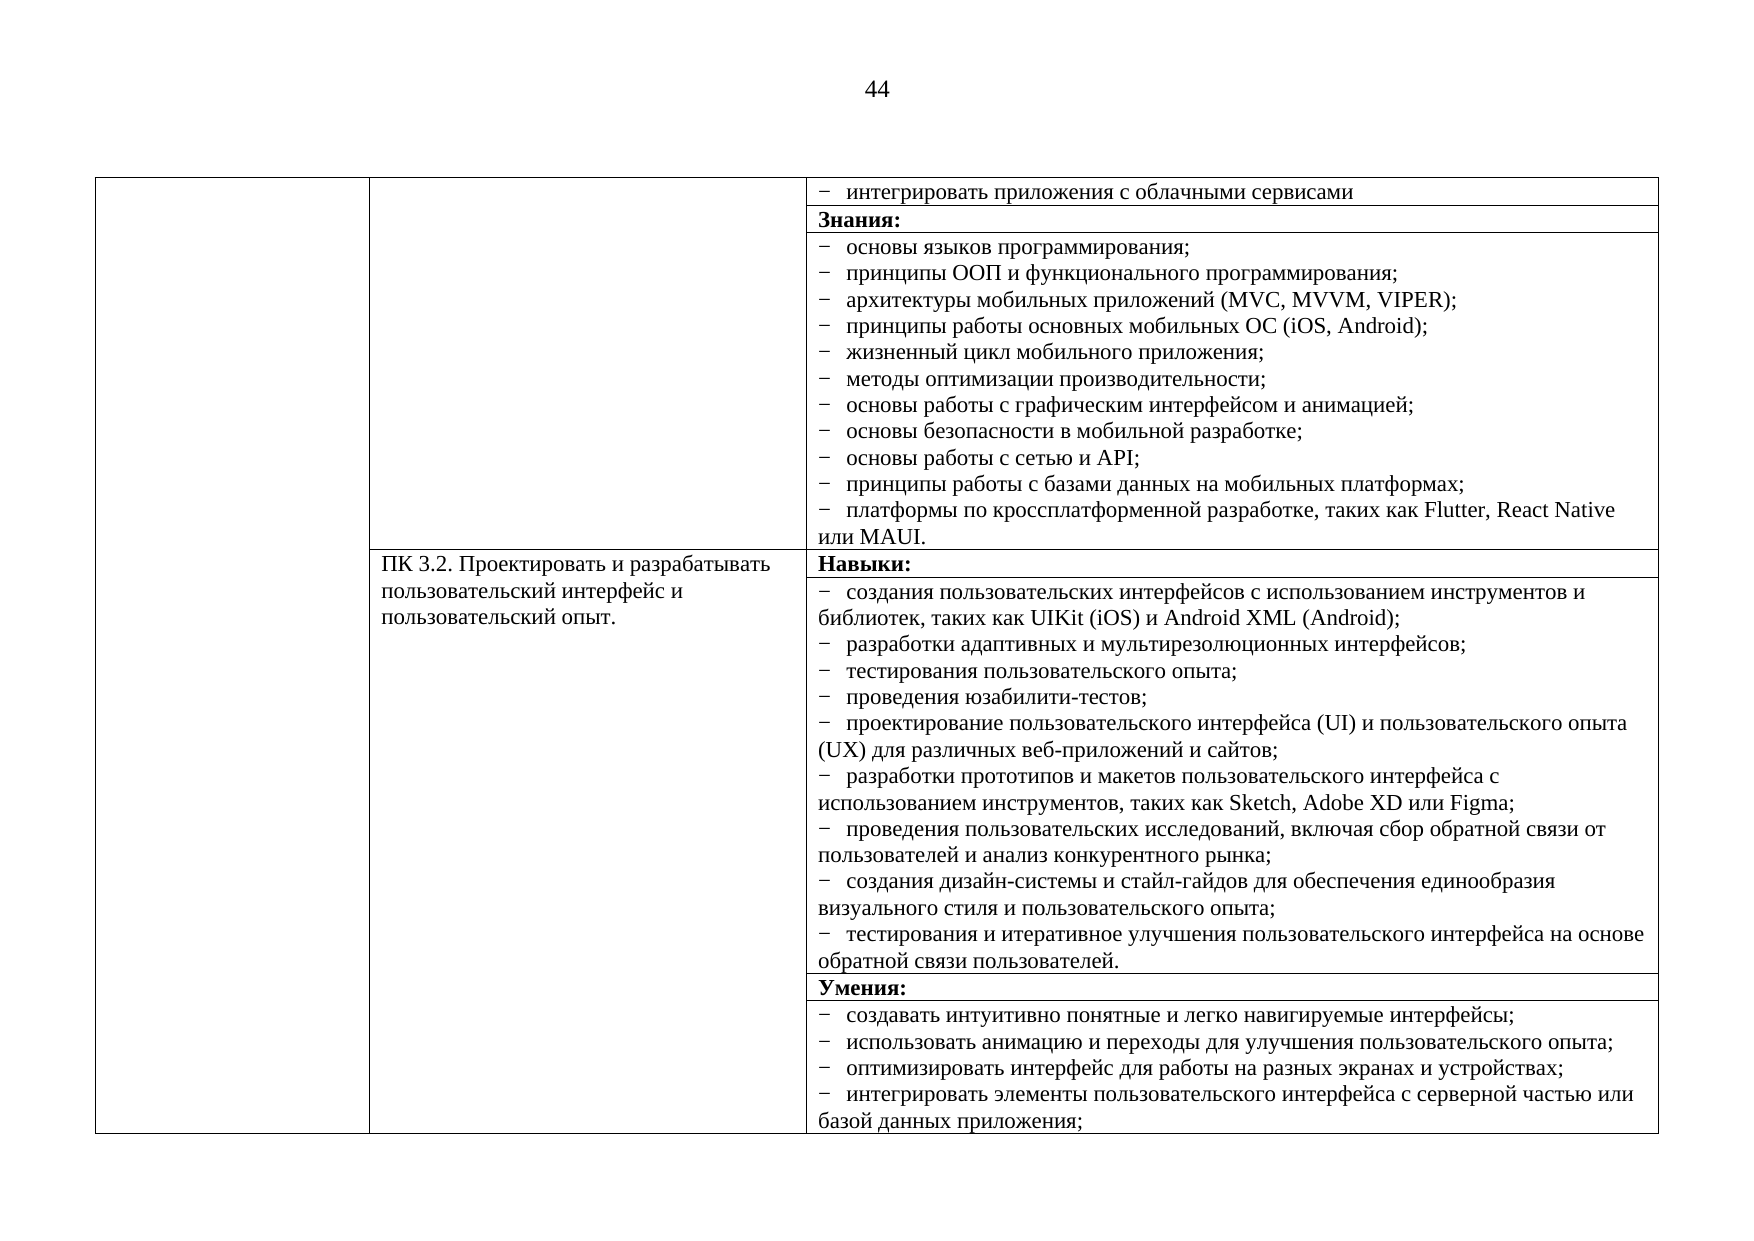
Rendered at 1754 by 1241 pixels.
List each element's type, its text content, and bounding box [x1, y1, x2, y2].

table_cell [807, 178, 1658, 204]
table_cell Знания: [807, 206, 1658, 232]
table_cell создания пользовательских интерфейсов с использованием инструментов и библиотек, таких как UIKit (iOS) и Android XML (Android); разработки адаптивных и мультирезолюционных интерфейсов; тестирования пользовательского опыта; проведения юзабилити-тестов; проектирование пользовательского интерфейса (UI) и пользовательского опыта (UX) для различных веб-приложений и сайтов; разработки прототипов и макетов пользовательского интерфейса с использованием инструментов, таких как Sketch, Adobe XD или Figma; проведения пользовательских исследований, включая сбор обратной связи от пользователей и анализ конкурентного рынка; создания дизайн-системы и стайл-гайдов для обеспечения единообразия визуального стиля и пользовательского опыта; тестирования и итеративное улучшения пользовательского интерфейса на основе обратной связи пользователей. [807, 578, 1658, 973]
table_cell Навыки: [807, 550, 1658, 577]
table_cell Умения: [807, 974, 1658, 1000]
table_cell ПК 3.2. Проектировать и разрабатывать пользовательский интерфейс и пользовательский опыт. [370, 550, 806, 1133]
table_cell основы языков программирования; принципы ООП и функционального программирования; архитектуры мобильных приложений (MVC, MVVM, VIPER); принципы работы основных мобильных ОС (iOS, Android); жизненный цикл мобильного приложения; методы оптимизации производительности; основы работы с графическим интерфейсом и анимацией; основы безопасности в мобильной разработке; основы работы с сетью и API; принципы работы с базами данных на мобильных платформах; платформы по кроссплатформенной разработке, таких как Flutter, React Native или MAUI. [807, 233, 1658, 549]
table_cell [807, 1001, 1658, 1133]
